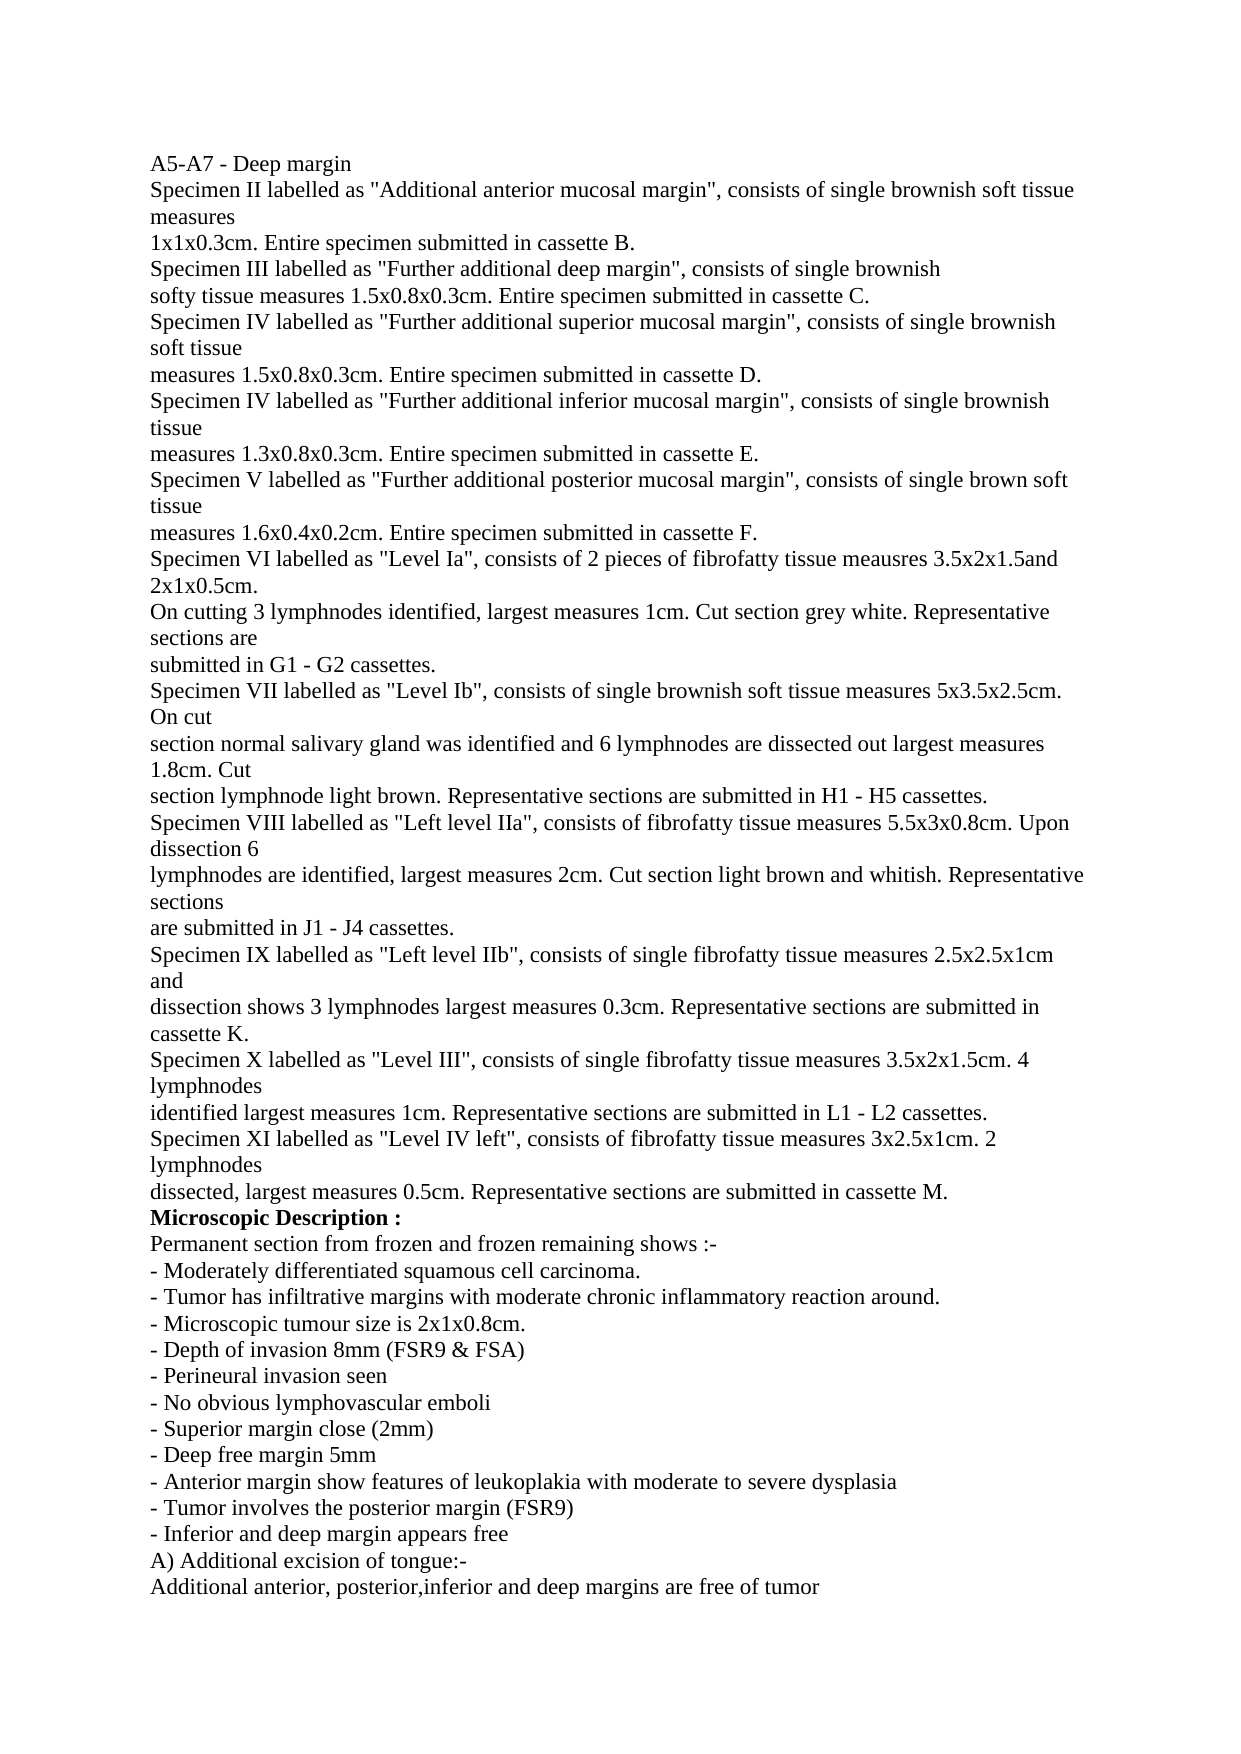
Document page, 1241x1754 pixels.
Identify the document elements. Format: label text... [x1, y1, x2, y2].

text A) Additional excision of tongue:- [150, 1547, 1090, 1573]
text Permanent section from frozen and frozen remaining shows :- [150, 1231, 1090, 1257]
text softy tissue measures 1.5x0.8x0.3cm. Entire specimen submitted in cassette C. [150, 282, 1090, 308]
text - Superior margin close (2mm) [150, 1415, 1090, 1441]
text - Perineural invasion seen [150, 1362, 1090, 1389]
text Specimen IV labelled as "Further additional superior mucosal margin", consists of single brownish soft tissue [150, 308, 1090, 361]
text measures 1.3x0.8x0.3cm. Entire specimen submitted in cassette E. [150, 440, 1090, 466]
text Specimen VI labelled as "Level Ia", consists of 2 pieces of fibrofatty tissue meausres 3.5x2x1.5and 2x1x0.5cm. [150, 545, 1090, 598]
text identified largest measures 1cm. Representative sections are submitted in L1 - L2 cassettes. [150, 1099, 1090, 1125]
text - Tumor has infiltrative margins with moderate chronic inflammatory reaction around. [150, 1283, 1090, 1309]
text - Deep free margin 5mm [150, 1441, 1090, 1468]
text - Inferior and deep margin appears free [150, 1520, 1090, 1547]
text - Tumor involves the posterior margin (FSR9) [150, 1494, 1090, 1520]
text section lymphnode light brown. Representative sections are submitted in H1 - H5 cassettes. [150, 782, 1090, 809]
text section normal salivary gland was identified and 6 lymphnodes are dissected out largest measures 1.8cm. Cut [150, 730, 1090, 782]
text Specimen XI labelled as "Level IV left", consists of fibrofatty tissue measures 3x2.5x1cm. 2 lymphnodes [150, 1125, 1090, 1178]
text Specimen II labelled as "Additional anterior mucosal margin", consists of single brownish soft tissue measures [150, 176, 1090, 229]
text lymphnodes are identified, largest measures 2cm. Cut section light brown and whitish. Representative sections [150, 862, 1090, 914]
text Additional anterior, posterior,inferior and deep margins are free of tumor [150, 1573, 1090, 1599]
text are submitted in J1 - J4 cassettes. [150, 914, 1090, 941]
text - Moderately differentiated squamous cell carcinoma. [150, 1257, 1090, 1283]
text - Microscopic tumour size is 2x1x0.8cm. [150, 1309, 1090, 1336]
text Specimen IX labelled as "Left level IIb", consists of single fibrofatty tissue measures 2.5x2.5x1cm and [150, 941, 1090, 993]
text Specimen IV labelled as "Further additional inferior mucosal margin", consists of single brownish tissue [150, 387, 1090, 440]
text - Anterior margin show features of leukoplakia with moderate to severe dysplasia [150, 1468, 1090, 1494]
text Specimen VII labelled as "Level Ib", consists of single brownish soft tissue measures 5x3.5x2.5cm. On cut [150, 677, 1090, 730]
text Specimen III labelled as "Further additional deep margin", consists of single brownish [150, 255, 1090, 282]
text - No obvious lymphovascular emboli [150, 1389, 1090, 1415]
text measures 1.5x0.8x0.3cm. Entire specimen submitted in cassette D. [150, 361, 1090, 387]
text 1x1x0.3cm. Entire specimen submitted in cassette B. [150, 229, 1090, 255]
text Microscopic Description : [150, 1204, 1090, 1231]
text On cutting 3 lymphnodes identified, largest measures 1cm. Cut section grey white. Representative sections are [150, 598, 1090, 651]
text submitted in G1 - G2 cassettes. [150, 651, 1090, 677]
text dissected, largest measures 0.5cm. Representative sections are submitted in cassette M. [150, 1178, 1090, 1204]
text measures 1.6x0.4x0.2cm. Entire specimen submitted in cassette F. [150, 519, 1090, 545]
text Specimen V labelled as "Further additional posterior mucosal margin", consists of single brown soft tissue [150, 466, 1090, 519]
text Specimen VIII labelled as "Left level IIa", consists of fibrofatty tissue measures 5.5x3x0.8cm. Upon dissection 6 [150, 809, 1090, 862]
text dissection shows 3 lymphnodes largest measures 0.3cm. Representative sections are submitted in cassette K. [150, 993, 1090, 1046]
text A5-A7 - Deep margin [150, 150, 1090, 176]
text - Depth of invasion 8mm (FSR9 & FSA) [150, 1336, 1090, 1362]
text Specimen X labelled as "Level III", consists of single fibrofatty tissue measures 3.5x2x1.5cm. 4 lymphnodes [150, 1046, 1090, 1099]
